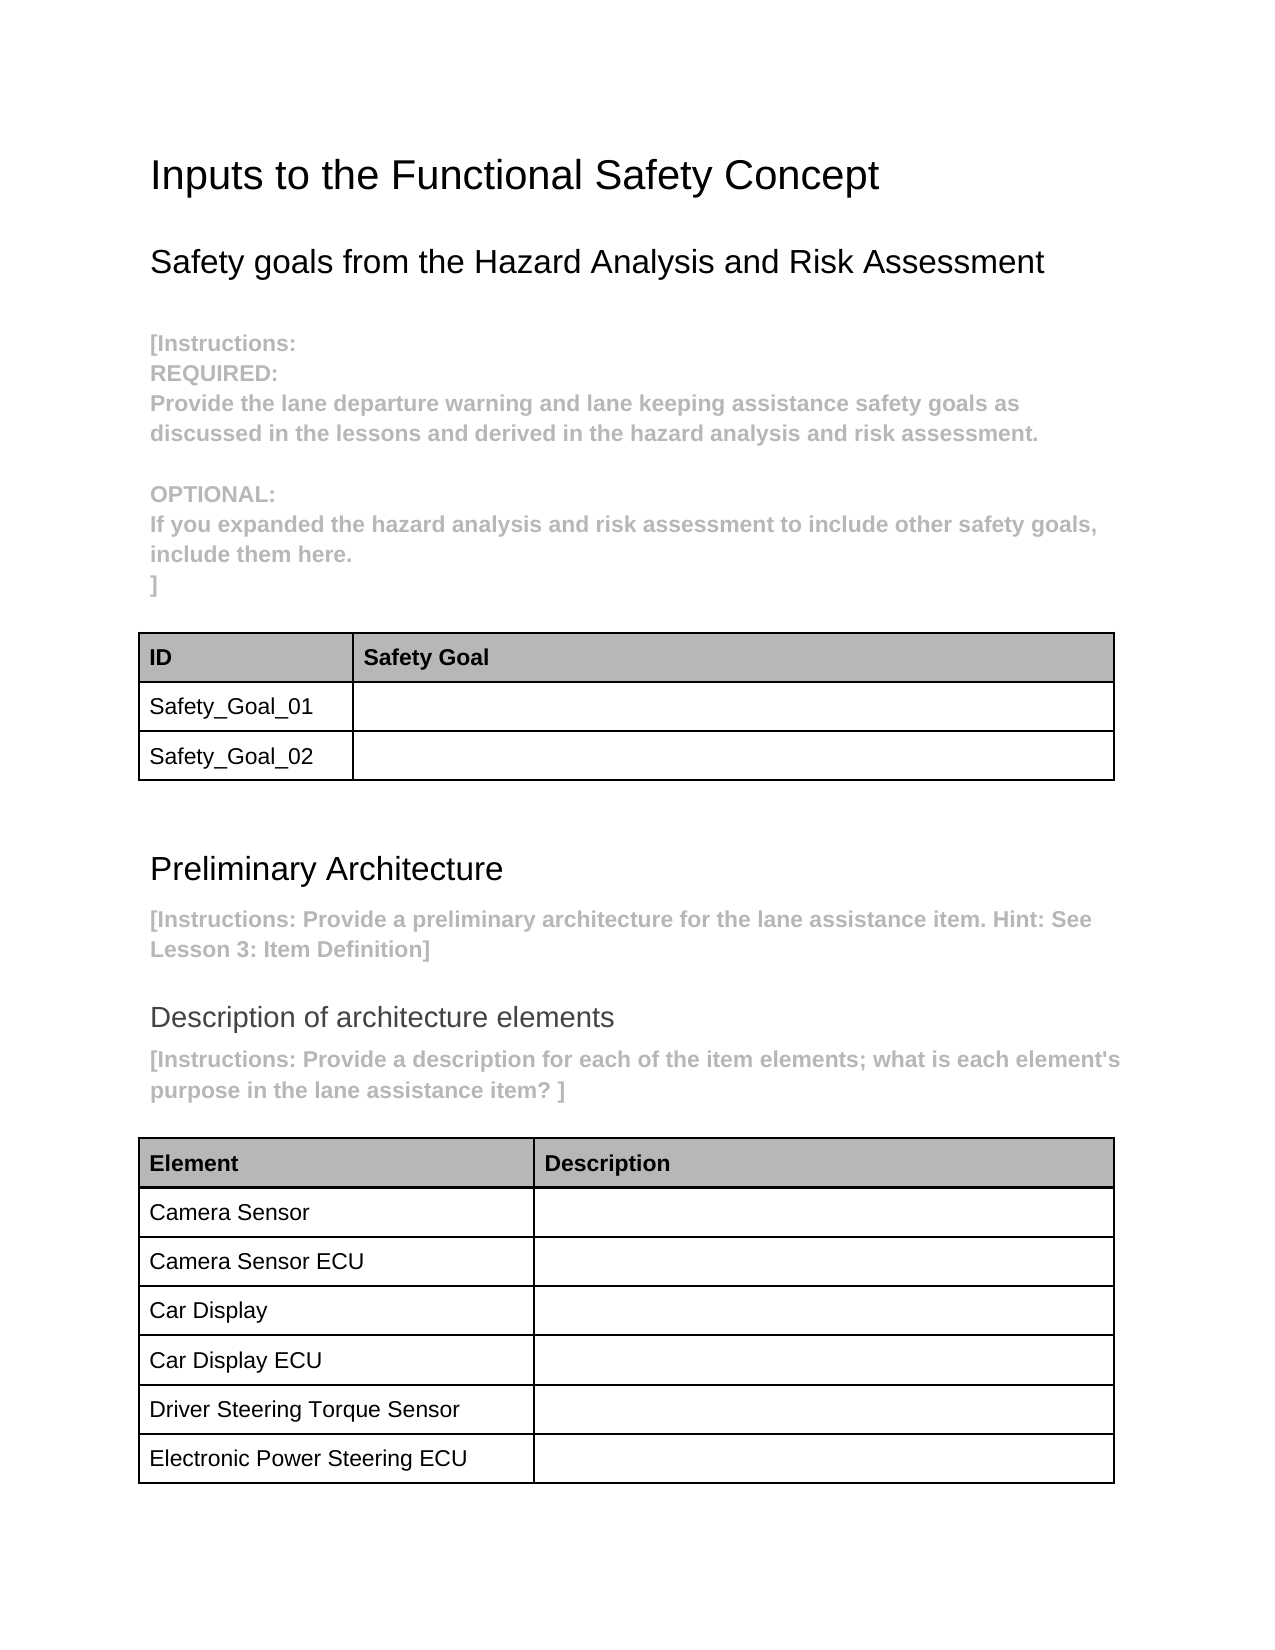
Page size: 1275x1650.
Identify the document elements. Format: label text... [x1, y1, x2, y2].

table_cell Camera Sensor ECU [140, 1238, 533, 1285]
table_header Description [535, 1139, 1113, 1186]
table_cell Car Display ECU [140, 1336, 533, 1383]
text [Instructions: [150, 329, 1125, 356]
subtitle Description of architecture elements [150, 999, 1125, 1033]
table_cell [535, 1386, 1113, 1433]
table_header ID [140, 634, 352, 681]
table_cell Safety_Goal_01 [140, 683, 352, 730]
text [Instructions: Provide a description for each of the item elements; what is each element's purpose in the lane assistance item? ] [150, 1046, 1125, 1103]
table_cell [535, 1287, 1113, 1334]
text REQUIRED: [150, 360, 1125, 386]
subtitle Preliminary Architecture [150, 849, 1125, 888]
table_cell Car Display [140, 1287, 533, 1334]
subtitle Inputs to the Functional Safety Concept [150, 150, 1125, 198]
text [Instructions: Provide a preliminary architecture for the lane assistance item. Hint: See Lesson 3: Item Definition] [150, 906, 1125, 962]
text ] [150, 571, 1125, 597]
table_cell [354, 683, 1113, 730]
table_cell [535, 1435, 1113, 1482]
table_header Element [140, 1139, 533, 1186]
table_header Safety Goal [354, 634, 1113, 681]
table_cell [354, 732, 1113, 779]
text Provide the lane departure warning and lane keeping assistance safety goals as discussed in the lessons and derived in the hazard analysis and risk assessment. [150, 390, 1125, 446]
text OPTIONAL: [150, 481, 1125, 507]
text If you expanded the hazard analysis and risk assessment to include other safety goals, include them here. [150, 511, 1125, 567]
table_cell Driver Steering Torque Sensor [140, 1386, 533, 1433]
table_cell [535, 1238, 1113, 1285]
table_cell Safety_Goal_02 [140, 732, 352, 779]
table_cell [535, 1336, 1113, 1383]
table_cell Camera Sensor [140, 1189, 533, 1236]
subtitle Safety goals from the Hazard Analysis and Risk Assessment [150, 243, 1125, 281]
table_cell Electronic Power Steering ECU [140, 1435, 533, 1482]
table_cell [535, 1189, 1113, 1236]
